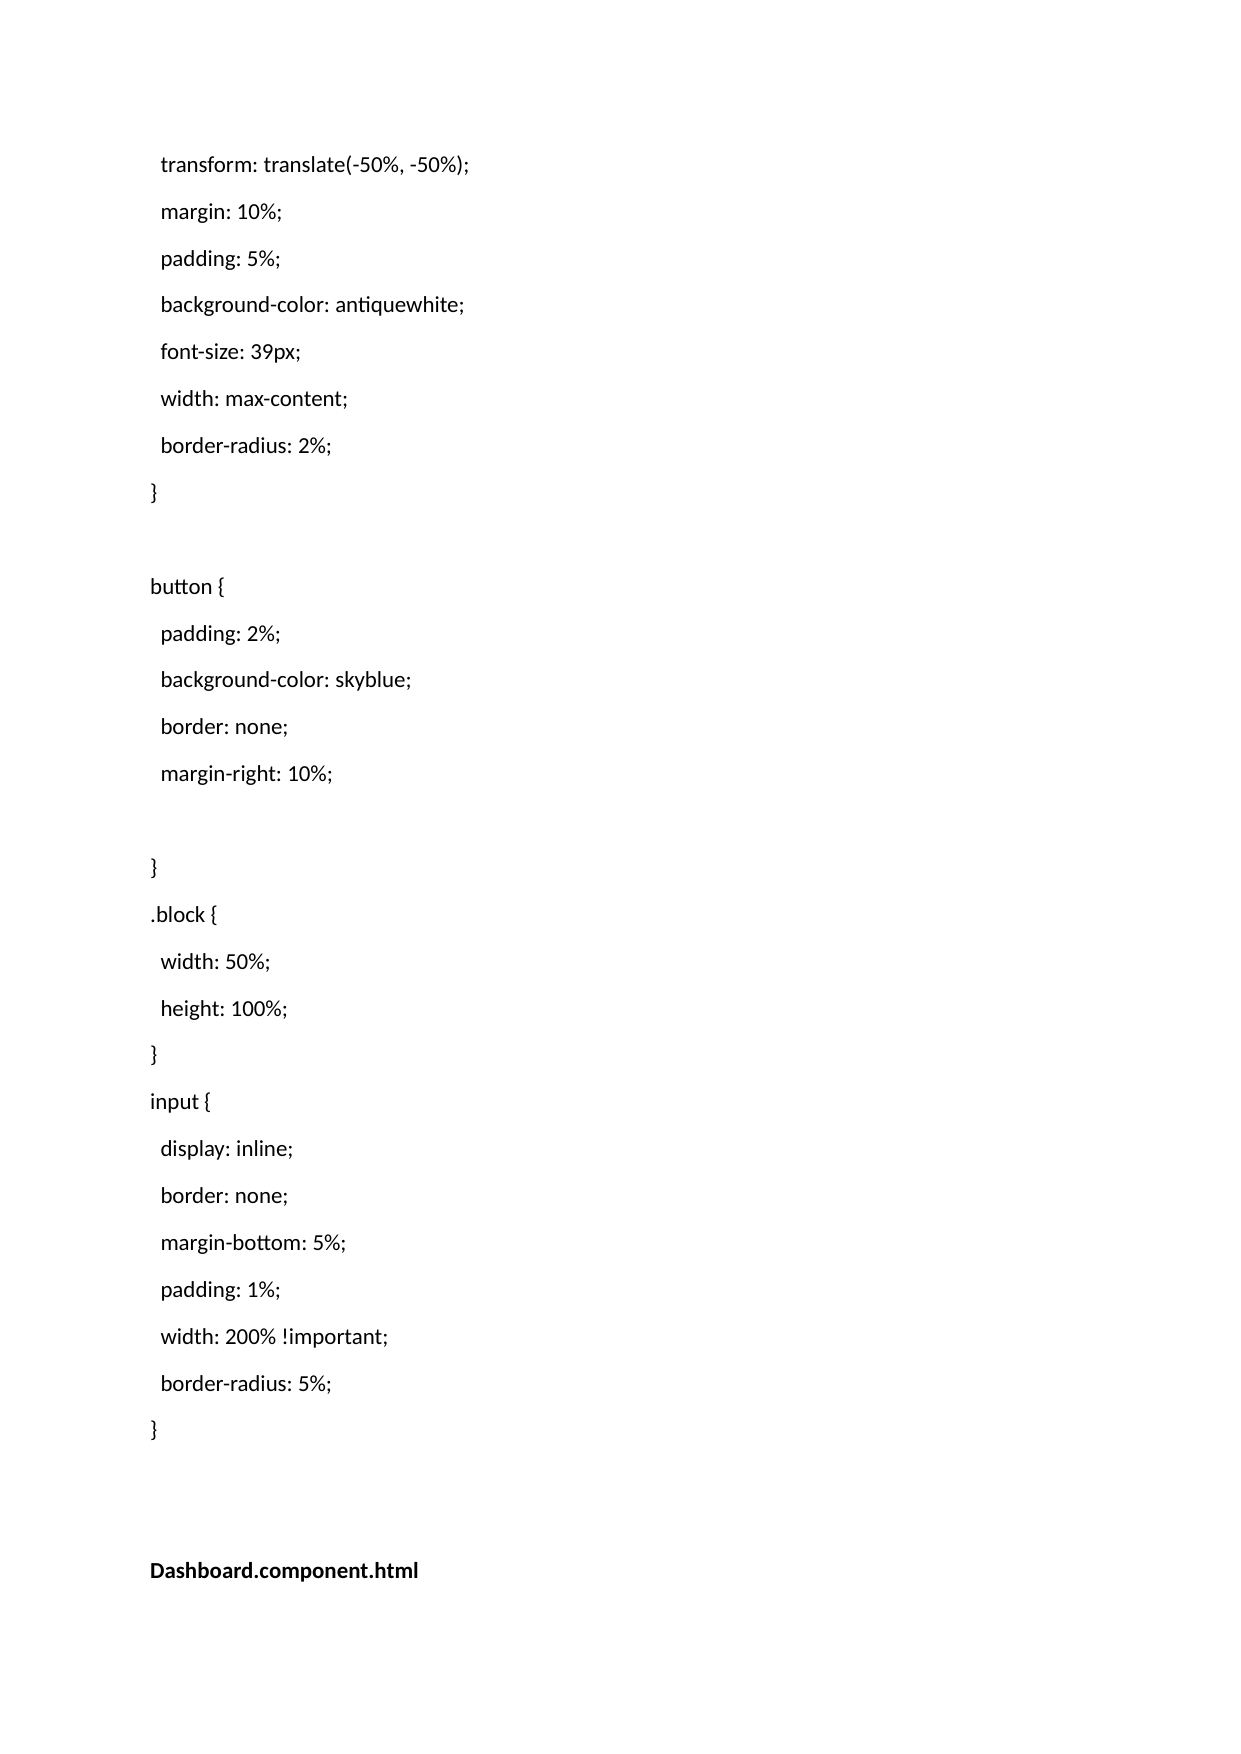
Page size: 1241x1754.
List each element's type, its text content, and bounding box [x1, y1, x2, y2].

text } [150, 478, 1090, 506]
text display: inline; [150, 1134, 1090, 1162]
text width: 50%; [150, 947, 1090, 975]
text .block { [150, 900, 1090, 928]
text margin-bottom: 5%; [150, 1228, 1090, 1256]
text button { [150, 572, 1090, 600]
text background-color: antiquewhite; [150, 291, 1090, 319]
text } [150, 853, 1090, 881]
text margin: 10%; [150, 197, 1090, 225]
text border: none; [150, 1181, 1090, 1209]
text height: 100%; [150, 994, 1090, 1022]
text padding: 2%; [150, 619, 1090, 647]
text width: max-content; [150, 384, 1090, 412]
text Dashboard.component.html [150, 1556, 1090, 1584]
text padding: 1%; [150, 1275, 1090, 1303]
text border-radius: 2%; [150, 431, 1090, 459]
text background-color: skyblue; [150, 666, 1090, 694]
text margin-right: 10%; [150, 759, 1090, 787]
text font-size: 39px; [150, 337, 1090, 366]
text } [150, 1416, 1090, 1444]
text } [150, 1041, 1090, 1069]
text border: none; [150, 712, 1090, 741]
text width: 200% !important; [150, 1322, 1090, 1350]
text padding: 5%; [150, 244, 1090, 272]
text transform: translate(-50%, -50%); [150, 150, 1090, 178]
text border-radius: 5%; [150, 1369, 1090, 1397]
text input { [150, 1087, 1090, 1116]
